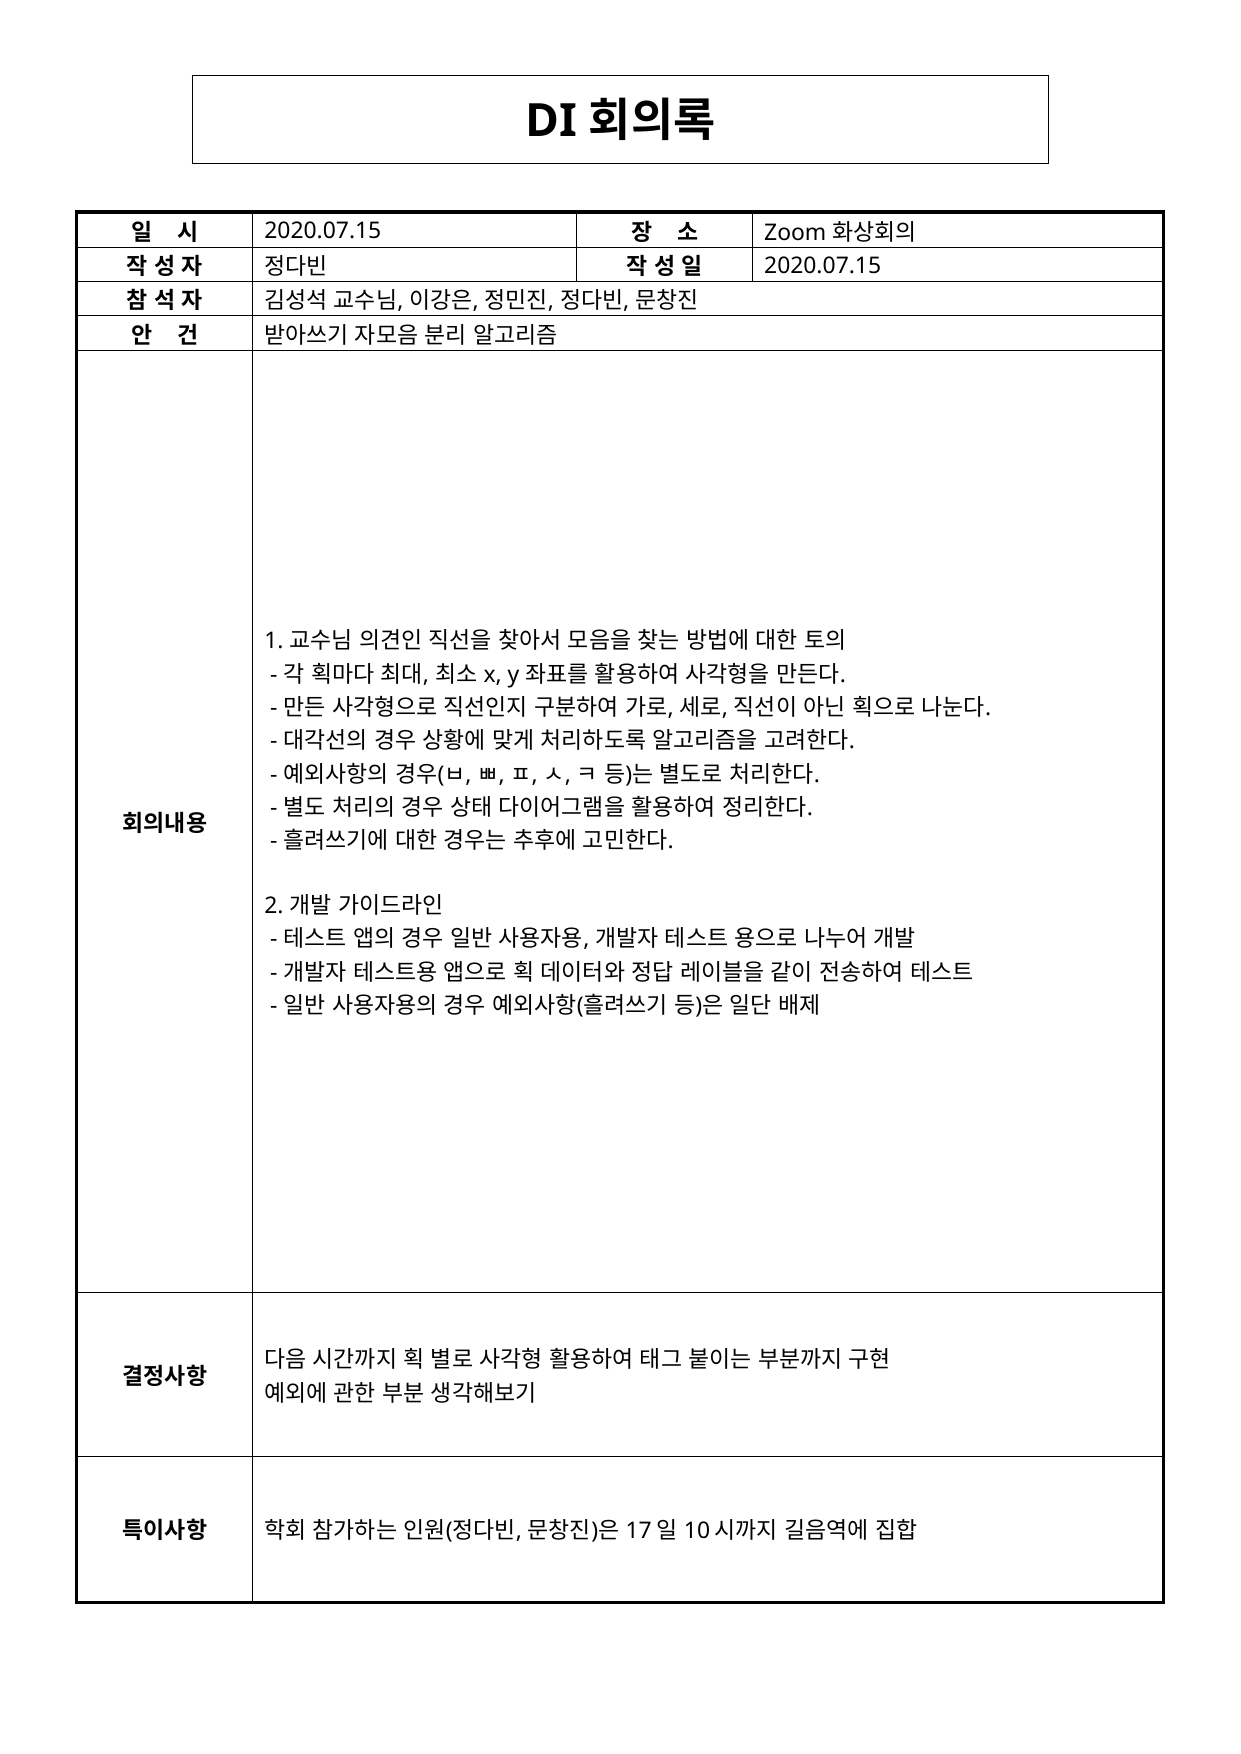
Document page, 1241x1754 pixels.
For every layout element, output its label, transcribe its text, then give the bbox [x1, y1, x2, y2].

table_header Zoom 화상회의 [753, 214, 1162, 247]
table_cell 작 성 일 [577, 248, 752, 281]
table_cell 정다빈 [253, 248, 576, 281]
table_header 2020.07.15 [253, 214, 576, 247]
table_header 장 소 [577, 214, 752, 247]
table_cell 작 성 자 [78, 248, 252, 281]
table_cell 2020.07.15 [753, 248, 1162, 281]
table_header 일 시 [78, 214, 252, 247]
table_cell 다음 시간까지 획 별로 사각형 활용하여 태그 붙이는 부분까지 구현 예외에 관한 부분 생각해보기 [253, 1293, 1162, 1456]
table_cell 김성석 교수님, 이강은, 정민진, 정다빈, 문창진 [253, 282, 1162, 315]
table_header DI 회의록 [193, 76, 1048, 163]
table_cell 안 건 [78, 316, 252, 350]
table_cell 받아쓰기 자모음 분리 알고리즘 [253, 316, 1162, 350]
table_cell 회의내용 [78, 351, 252, 1292]
table_cell 참 석 자 [78, 282, 252, 315]
table_cell 1. 교수님 의견인 직선을 찾아서 모음을 찾는 방법에 대한 토의 - 각 획마다 최대, 최소 x, y 좌표를 활용하여 사각형을 만든다. - 만든 사각형으로 직선인지 구분하여 가로, 세로, 직선이 아닌 획으로 나눈다. - 대각선의 경우 상황에 맞게 처리하도록 알고리즘을 고려한다. - 예외사항의 경우(ㅂ, ㅃ, ㅍ, ㅅ, ㅋ 등)는 별도로 처리한다. - 별도 처리의 경우 상태 다이어그램을 활용하여 정리한다. - 흘려쓰기에 대한 경우는 추후에 고민한다. 2. 개발 가이드라인 - 테스트 앱의 경우 일반 사용자용, 개발자 테스트 용으로 나누어 개발 - 개발자 테스트용 앱으로 획 데이터와 정답 레이블을 같이 전송하여 테스트 - 일반 사용자용의 경우 예외사항(흘려쓰기 등)은 일단 배제 [253, 351, 1162, 1292]
table_cell 특이사항 [78, 1457, 252, 1601]
table_cell 결정사항 [78, 1293, 252, 1456]
table_cell 학회 참가하는 인원(정다빈, 문창진)은 17일 10시까지 길음역에 집합 [253, 1457, 1162, 1601]
